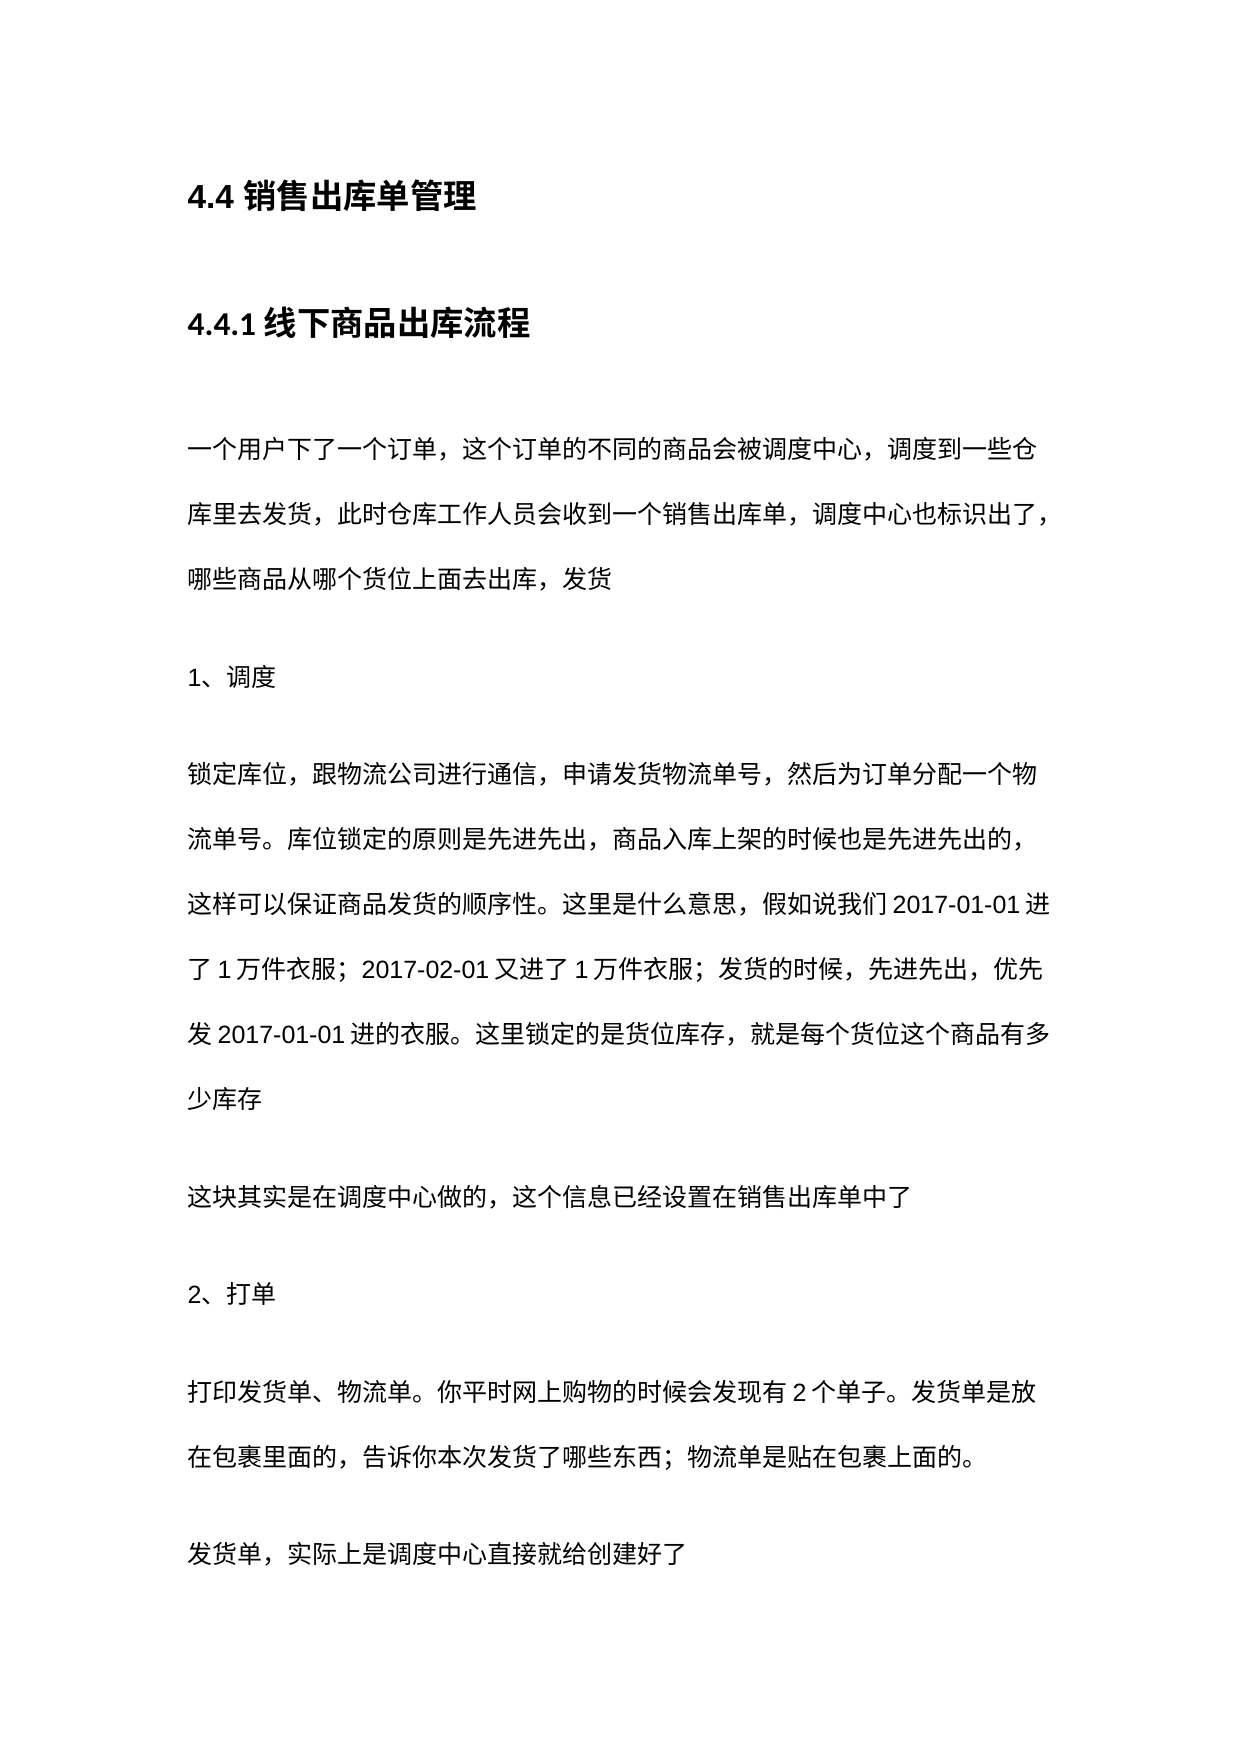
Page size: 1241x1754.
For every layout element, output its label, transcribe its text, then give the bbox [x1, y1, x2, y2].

subtitle 4.4 销售出库单管理 [187, 162, 1053, 227]
text 打印发货单、物流单。你平时网上购物的时候会发现有2个单子。发货单是放在包裹里面的，告诉你本次发货了哪些东西；物流单是贴在包裹上面的。 [187, 1358, 1053, 1488]
text 2、打单 [187, 1261, 1053, 1326]
text 这块其实是在调度中心做的，这个信息已经设置在销售出库单中了 [187, 1163, 1053, 1228]
text 发货单，实际上是调度中心直接就给创建好了 [187, 1521, 1053, 1586]
subtitle 4.4.1 线下商品出库流程 [187, 289, 1053, 354]
text 一个用户下了一个订单，这个订单的不同的商品会被调度中心，调度到一些仓库里去发货，此时仓库工作人员会收到一个销售出库单，调度中心也标识出了，哪些商品从哪个货位上面去出库，发货 [187, 416, 1053, 611]
text 锁定库位，跟物流公司进行通信，申请发货物流单号，然后为订单分配一个物流单号。库位锁定的原则是先进先出，商品入库上架的时候也是先进先出的，这样可以保证商品发货的顺序性。这里是什么意思，假如说我们2017-01-01进了1万件衣服；2017-02-01又进了1万件衣服；发货的时候，先进先出，优先发2017-01-01进的衣服。这里锁定的是货位库存，就是每个货位这个商品有多少库存 [187, 741, 1053, 1131]
text 1、调度 [187, 643, 1053, 708]
